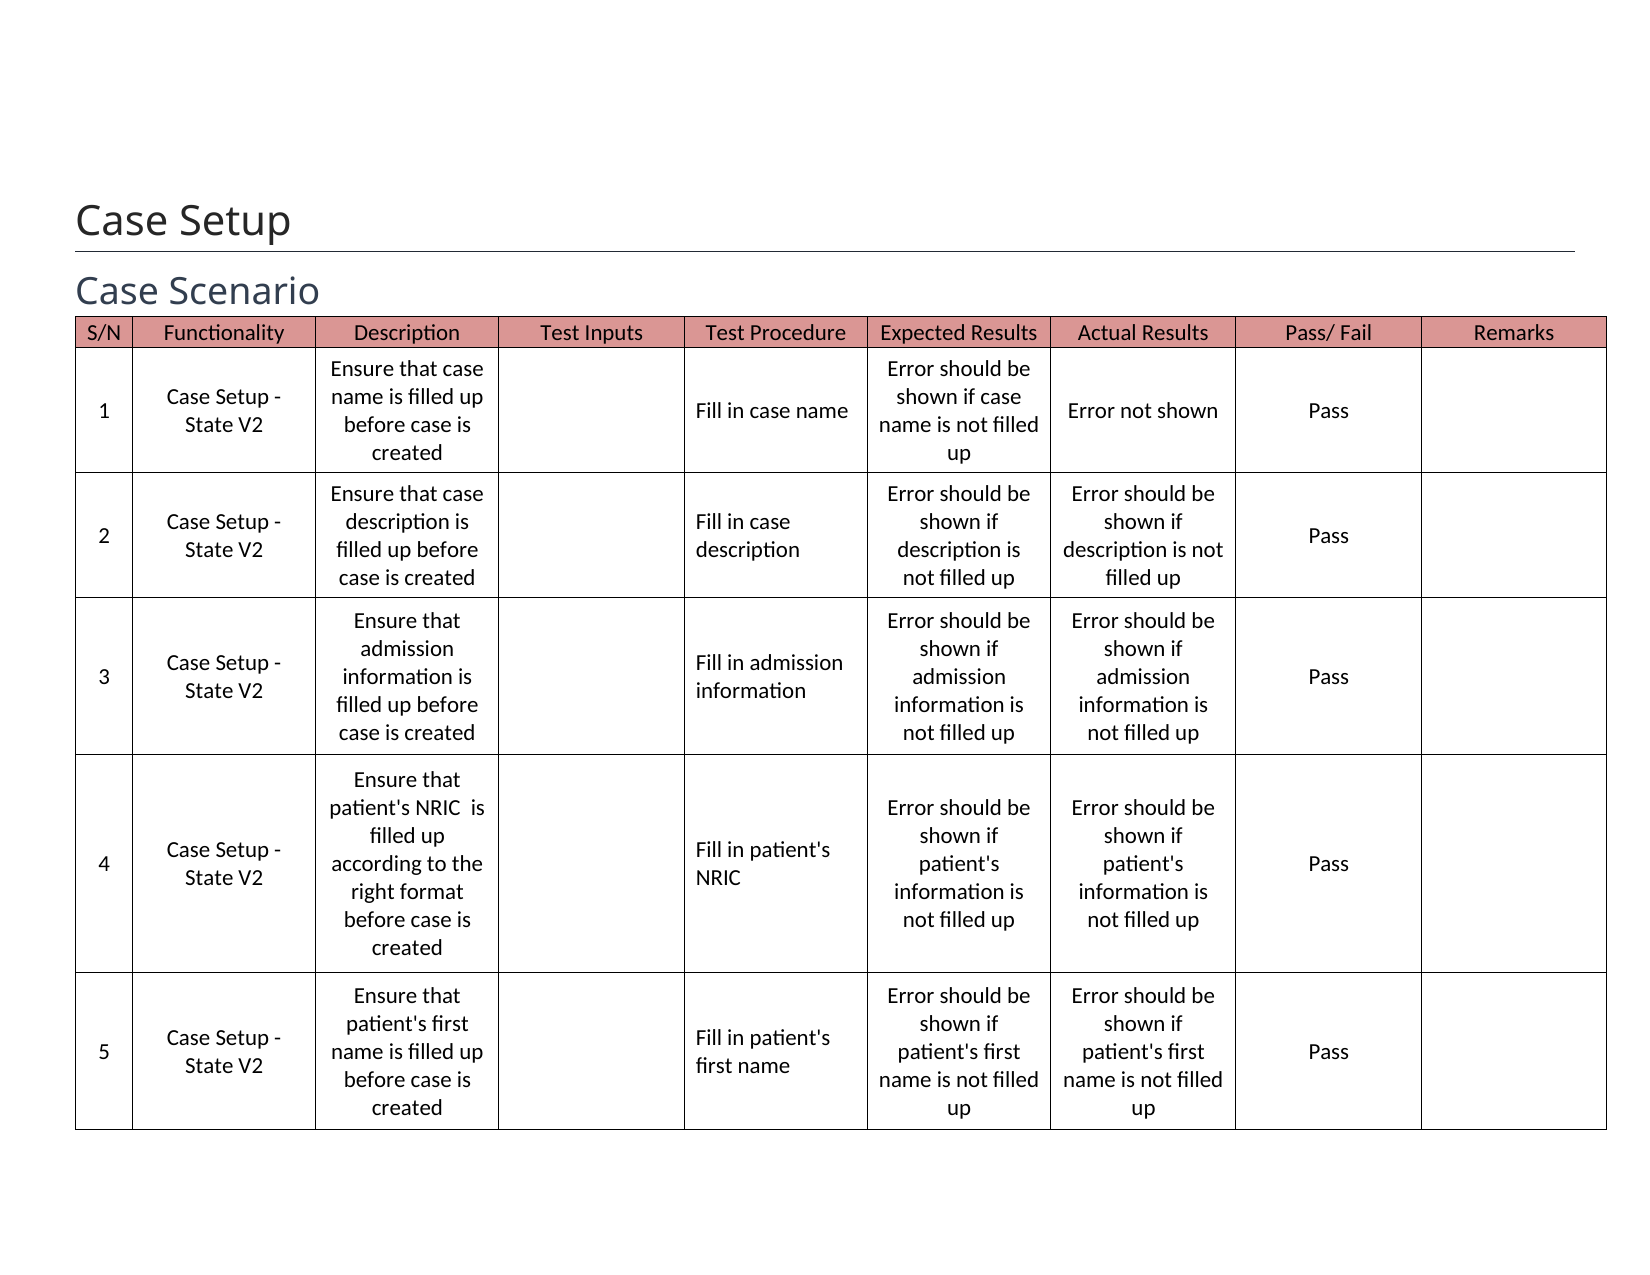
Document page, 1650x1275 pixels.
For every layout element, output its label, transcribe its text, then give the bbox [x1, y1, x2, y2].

table_cell Error should be shown if case name is not filled up [868, 348, 1050, 472]
table_cell Error should be shown if admission information is not filled up [1051, 598, 1235, 753]
table_cell Ensure that patient's first name is filled up before case is created [316, 973, 498, 1128]
table_cell [1422, 755, 1606, 972]
table_cell Error should be shown if description is not filled up [868, 473, 1050, 597]
table_cell Fill in admission information [685, 598, 867, 753]
table_cell [499, 598, 684, 753]
table_cell [1422, 598, 1606, 753]
table_cell Ensure that case description is filled up before case is created [316, 473, 498, 597]
table_cell Fill in patient's first name [685, 973, 867, 1128]
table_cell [133, 973, 315, 1128]
table_cell Pass [1236, 755, 1421, 972]
table_cell Error should be shown if patient's information is not filled up [868, 755, 1050, 972]
table_cell Error not shown [1051, 348, 1235, 472]
table_cell 2 [76, 473, 132, 597]
table_cell Case Setup - State V2 [133, 473, 315, 597]
table_cell Fill in case description [685, 473, 867, 597]
table_header Remarks [1422, 317, 1606, 347]
table_header Actual Results [1051, 317, 1235, 347]
table_header Test Procedure [685, 317, 867, 347]
table_header Test Inputs [499, 317, 684, 347]
table_cell Error should be shown if patient's information is not filled up [1051, 755, 1235, 972]
table_cell Error should be shown if patient's first name is not filled up [868, 973, 1050, 1128]
table_header Pass/ Fail [1236, 317, 1421, 347]
table_cell [499, 973, 684, 1128]
table_cell [1422, 973, 1606, 1128]
table_cell Error should be shown if admission information is not filled up [868, 598, 1050, 753]
table_header Functionality [133, 317, 315, 347]
table_cell Case Setup - State V2 [133, 598, 315, 753]
table_cell Ensure that admission information is filled up before case is created [316, 598, 498, 753]
table_cell Pass [1236, 598, 1421, 753]
table_cell 1 [76, 348, 132, 472]
table_cell Case Setup - State V2 [133, 755, 315, 972]
table_cell 3 [76, 598, 132, 753]
subtitle Case Scenario [75, 265, 1575, 316]
table_header Expected Results [868, 317, 1050, 347]
table_cell Case Setup - State V2 [133, 348, 315, 472]
table_header Description [316, 317, 498, 347]
subtitle Case Setup [75, 190, 1575, 251]
table_cell Ensure that patient's NRIC is filled up according to the right format before case is created [316, 755, 498, 972]
table_cell [499, 473, 684, 597]
table_cell [499, 348, 684, 472]
table_cell [1422, 473, 1606, 597]
table_cell Fill in case name [685, 348, 867, 472]
table_cell 4 [76, 755, 132, 972]
table_cell 5 [76, 973, 132, 1128]
table_cell Fill in patient's NRIC [685, 755, 867, 972]
table_cell [499, 755, 684, 972]
table_cell [1422, 348, 1606, 472]
table_cell Ensure that case name is filled up before case is created [316, 348, 498, 472]
table_cell Pass [1236, 348, 1421, 472]
table_cell Error should be shown if description is not filled up [1051, 473, 1235, 597]
table_cell Error should be shown if patient's first name is not filled up [1051, 973, 1235, 1128]
table_cell Pass [1236, 973, 1421, 1128]
table_cell Pass [1236, 473, 1421, 597]
table_header S/N [76, 317, 132, 347]
